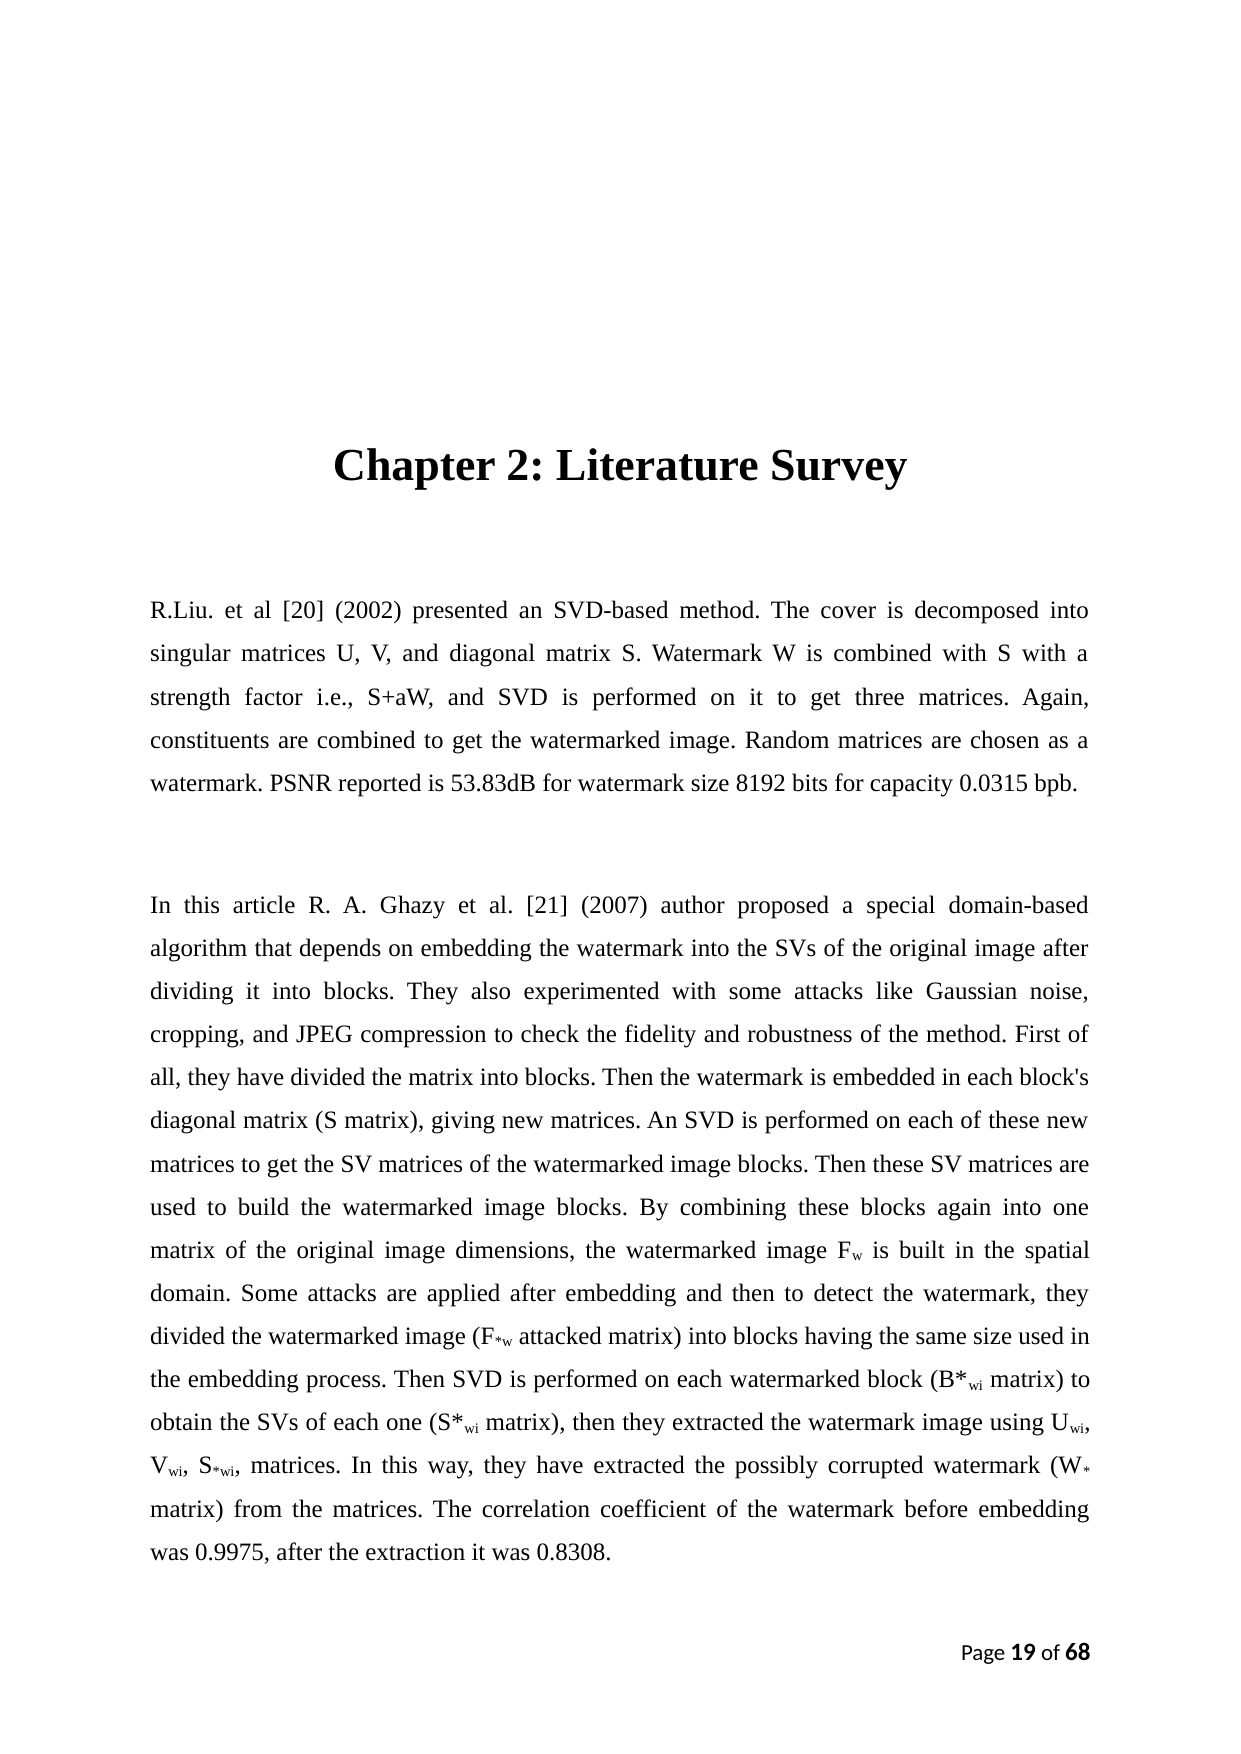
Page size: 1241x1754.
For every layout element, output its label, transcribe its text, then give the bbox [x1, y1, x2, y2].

text In this article R. A. Ghazy et al. [21] (2007) author proposed a special domain-based algorithm that depends on embedding the watermark into the SVs of the original image after dividing it into blocks. They also experimented with some attacks like Gaussian noise, cropping, and JPEG compression to check the fidelity and robustness of the method. First of all, they have divided the matrix into blocks. Then the watermark is embedded in each block's diagonal matrix (S matrix), giving new matrices. An SVD is performed on each of these new matrices to get the SV matrices of the watermarked image blocks. Then these SV matrices are used to build the watermarked image blocks. By combining these blocks again into one matrix of the original image dimensions, the watermarked image Fw is built in the spatial domain. Some attacks are applied after embedding and then to detect the watermark, they divided the watermarked image (F*w attacked matrix) into blocks having the same size used in the embedding process. Then SVD is performed on each watermarked block (B*wi matrix) to obtain the SVs of each one (S*wi matrix), then they extracted the watermark image using Uwi, Vwi, S*wi, matrices. In this way, they have extracted the possibly corrupted watermark (W* matrix) from the matrices. The correlation coefficient of the watermark before embedding was 0.9975, after the extraction it was 0.8308. [150, 890, 1090, 1566]
text Chapter 2: Literature Survey [150, 437, 1090, 490]
text R.Liu. et al [20] (2002) presented an SVD-based method. The cover is decomposed into singular matrices U, V, and diagonal matrix S. Watermark W is combined with S with a strength factor i.e., S+aW, and SVD is performed on it to get three matrices. Again, constituents are combined to get the watermarked image. Random matrices are chosen as a watermark. PSNR reported is 53.83dB for watermark size 8192 bits for capacity 0.0315 bpb. [150, 595, 1090, 797]
